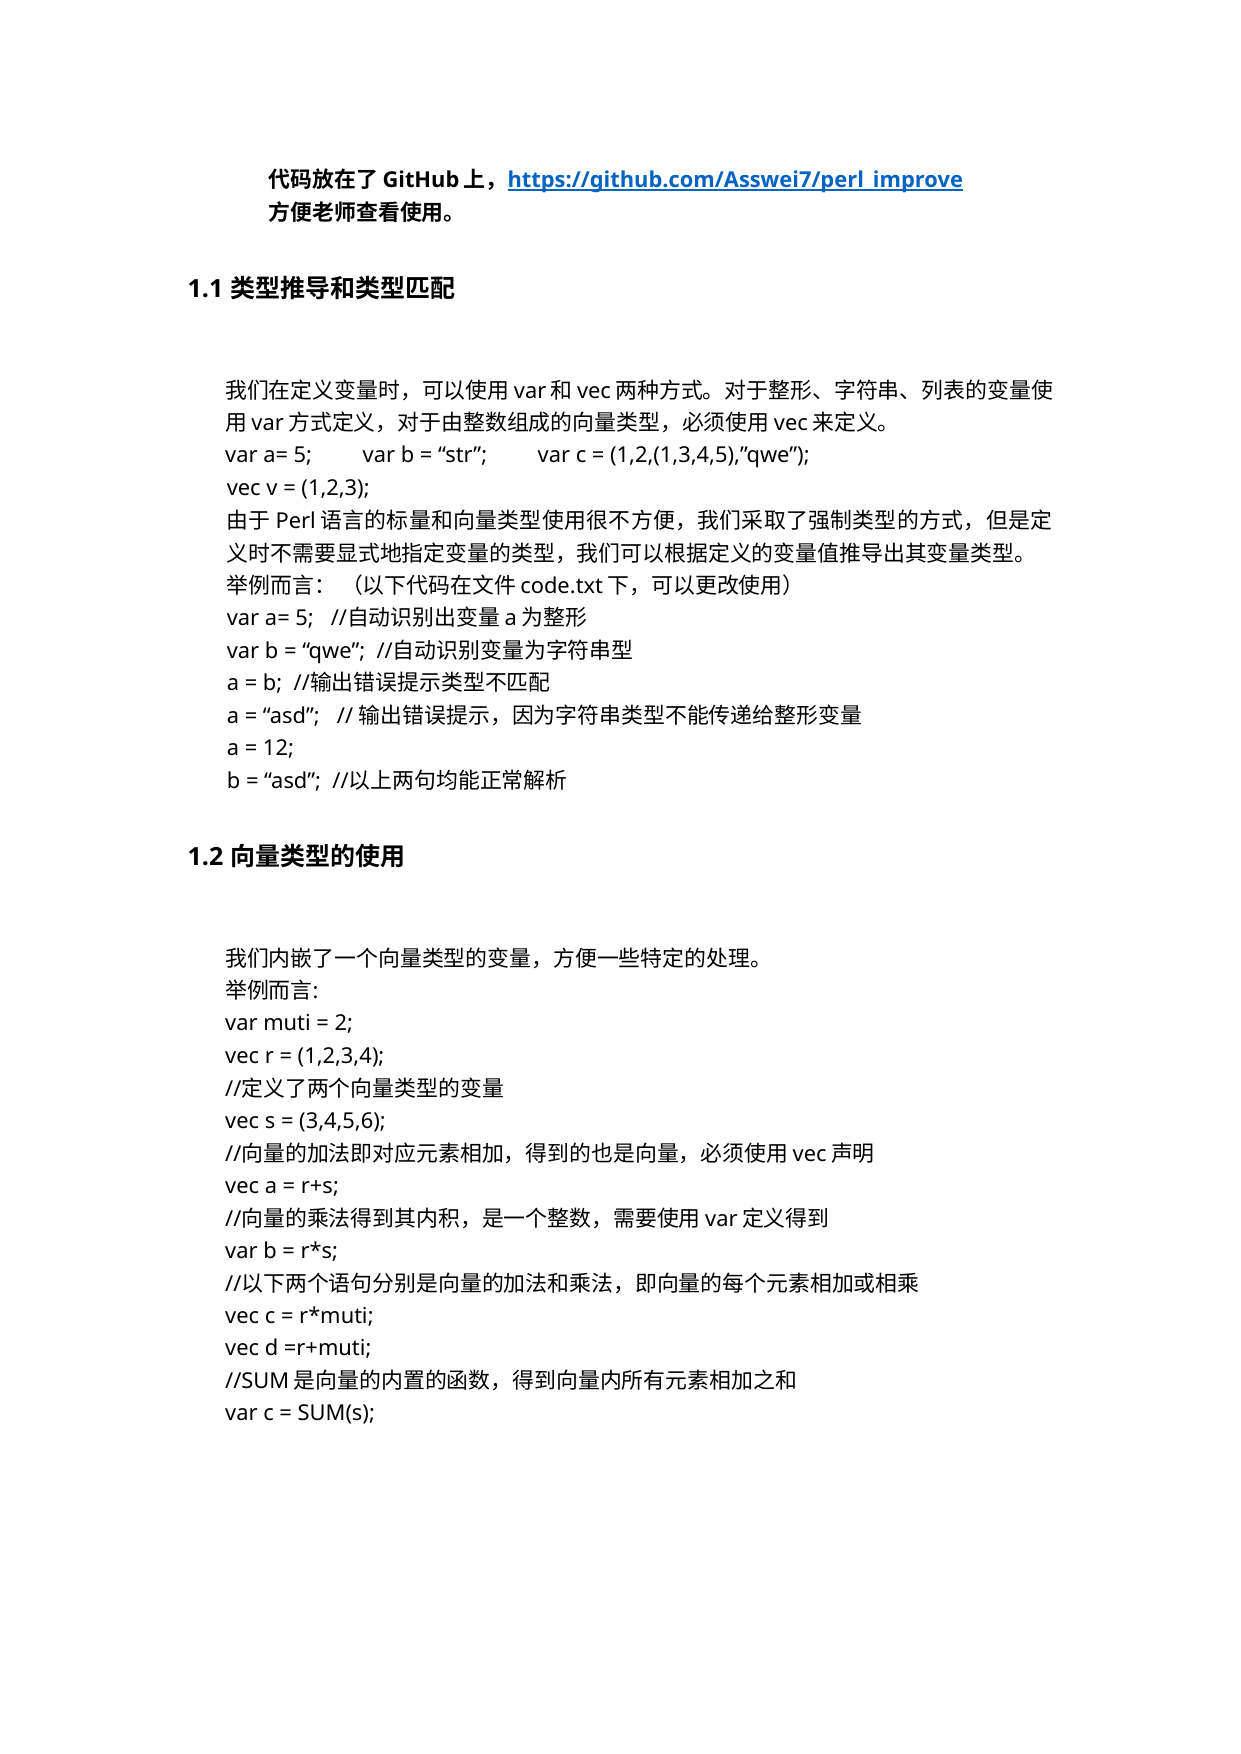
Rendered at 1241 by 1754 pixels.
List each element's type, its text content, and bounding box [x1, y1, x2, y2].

subtitle 1.2 向量类型的使用 [187, 822, 1053, 887]
text var b = r*s; [187, 1233, 1053, 1266]
list var a= 5; var b = “str”; var c = (1,2,(1,3,4,5),”qwe”); [225, 438, 1053, 470]
list var c = SUM(s); [225, 1396, 1053, 1428]
subtitle 1.1 类型推导和类型匹配 [187, 254, 1053, 319]
list 代码放在了GitHub上，https://github.com/Asswei7/perl_improve [225, 162, 1053, 194]
text vec c = r*muti; [187, 1298, 1053, 1331]
text vec r = (1,2,3,4); [187, 1038, 1053, 1071]
text //向量的加法即对应元素相加，得到的也是向量，必须使用vec声明 [187, 1136, 1053, 1168]
list var a= 5; //自动识别出变量a为整形 [227, 600, 1053, 633]
list b = “asd”; //以上两句均能正常解析 [227, 763, 1053, 795]
text //向量的乘法得到其内积，是一个整数，需要使用var定义得到 [187, 1201, 1053, 1233]
list var b = “qwe”; //自动识别变量为字符串型 [227, 633, 1053, 665]
list 举例而言： （以下代码在文件code.txt下，可以更改使用） [227, 568, 1053, 600]
list 举例而言: [225, 973, 1053, 1006]
list vec v = (1,2,3); [227, 470, 1053, 503]
list var muti = 2; [225, 1006, 1053, 1038]
text //定义了两个向量类型的变量 [187, 1071, 1053, 1103]
list 方便老师查看使用。 [225, 194, 1053, 227]
text //以下两个语句分别是向量的加法和乘法，即向量的每个元素相加或相乘 [187, 1266, 1053, 1298]
text vec s = (3,4,5,6); [187, 1103, 1053, 1136]
list a = b; //输出错误提示类型不匹配 [227, 665, 1053, 698]
list a = 12; [227, 730, 1053, 763]
list 由于Perl语言的标量和向量类型使用很不方便，我们采取了强制类型的方式，但是定义时不需要显式地指定变量的类型，我们可以根据定义的变量值推导出其变量类型。 [227, 503, 1053, 568]
list 我们在定义变量时，可以使用var和vec两种方式。对于整形、字符串、列表的变量使用var方式定义，对于由整数组成的向量类型，必须使用vec来定义。 [225, 373, 1053, 438]
text vec a = r+s; [187, 1168, 1053, 1201]
text //SUM是向量的内置的函数，得到向量内所有元素相加之和 [187, 1363, 1053, 1396]
list a = “asd”; // 输出错误提示，因为字符串类型不能传递给整形变量 [227, 698, 1053, 730]
list 我们内嵌了一个向量类型的变量，方便一些特定的处理。 [225, 941, 1053, 973]
text vec d =r+muti; [187, 1331, 1053, 1363]
